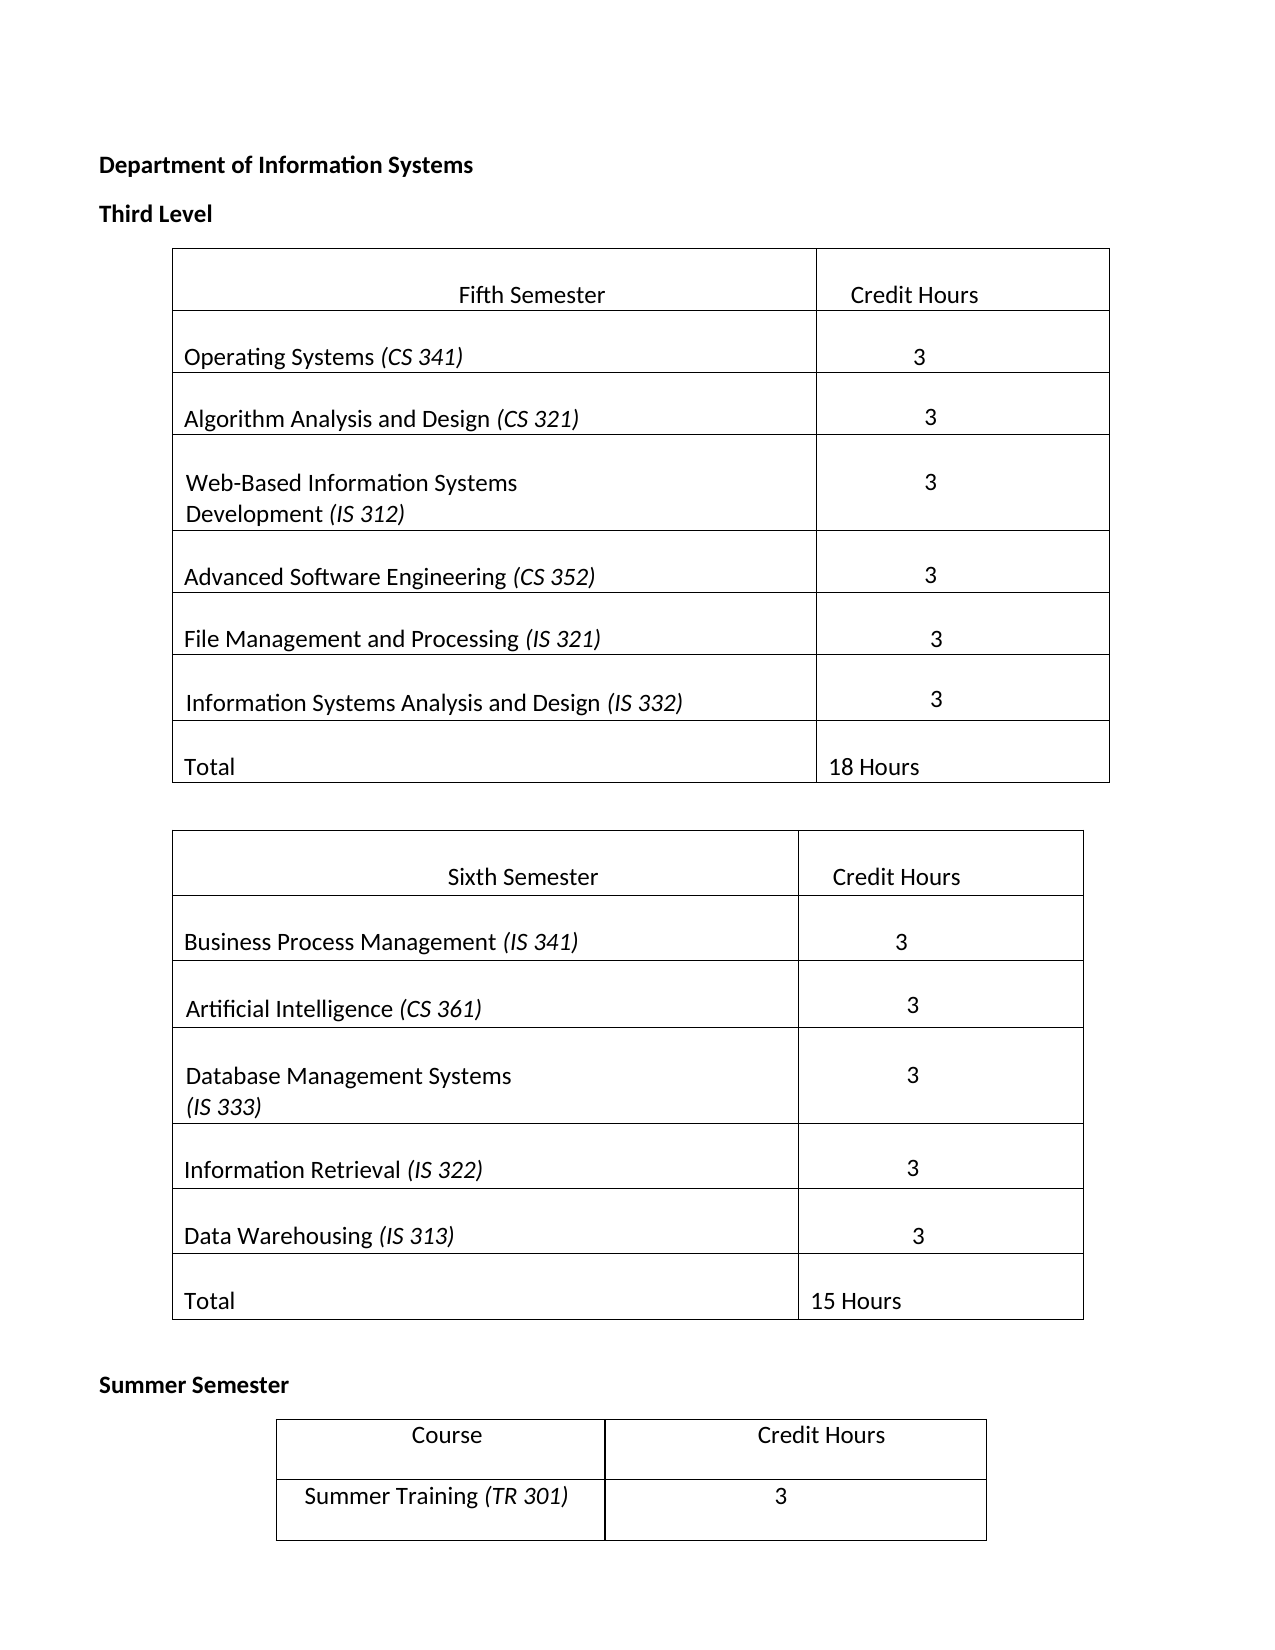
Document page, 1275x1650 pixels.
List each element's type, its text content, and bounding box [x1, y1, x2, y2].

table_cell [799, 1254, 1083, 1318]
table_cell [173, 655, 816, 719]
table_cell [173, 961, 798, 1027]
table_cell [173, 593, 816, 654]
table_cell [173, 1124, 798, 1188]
text Summer Semester [99, 1369, 1162, 1399]
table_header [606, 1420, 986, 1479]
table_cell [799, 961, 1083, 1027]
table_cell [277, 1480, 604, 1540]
text Third Level [99, 198, 1162, 229]
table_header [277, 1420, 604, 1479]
text Department of Information Systems [99, 149, 1162, 179]
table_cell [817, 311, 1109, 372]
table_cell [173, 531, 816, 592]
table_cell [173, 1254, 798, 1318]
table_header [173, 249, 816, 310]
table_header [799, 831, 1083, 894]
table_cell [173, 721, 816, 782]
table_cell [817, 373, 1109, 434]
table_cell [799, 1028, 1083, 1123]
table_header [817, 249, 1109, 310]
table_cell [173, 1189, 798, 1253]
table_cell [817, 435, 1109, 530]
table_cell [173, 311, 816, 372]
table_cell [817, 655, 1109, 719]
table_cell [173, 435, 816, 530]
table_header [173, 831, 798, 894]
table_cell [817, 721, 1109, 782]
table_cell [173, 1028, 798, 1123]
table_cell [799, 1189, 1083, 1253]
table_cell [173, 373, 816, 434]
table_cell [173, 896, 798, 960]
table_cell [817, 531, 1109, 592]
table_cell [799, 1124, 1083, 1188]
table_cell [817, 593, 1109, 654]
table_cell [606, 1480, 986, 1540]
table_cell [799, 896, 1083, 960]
